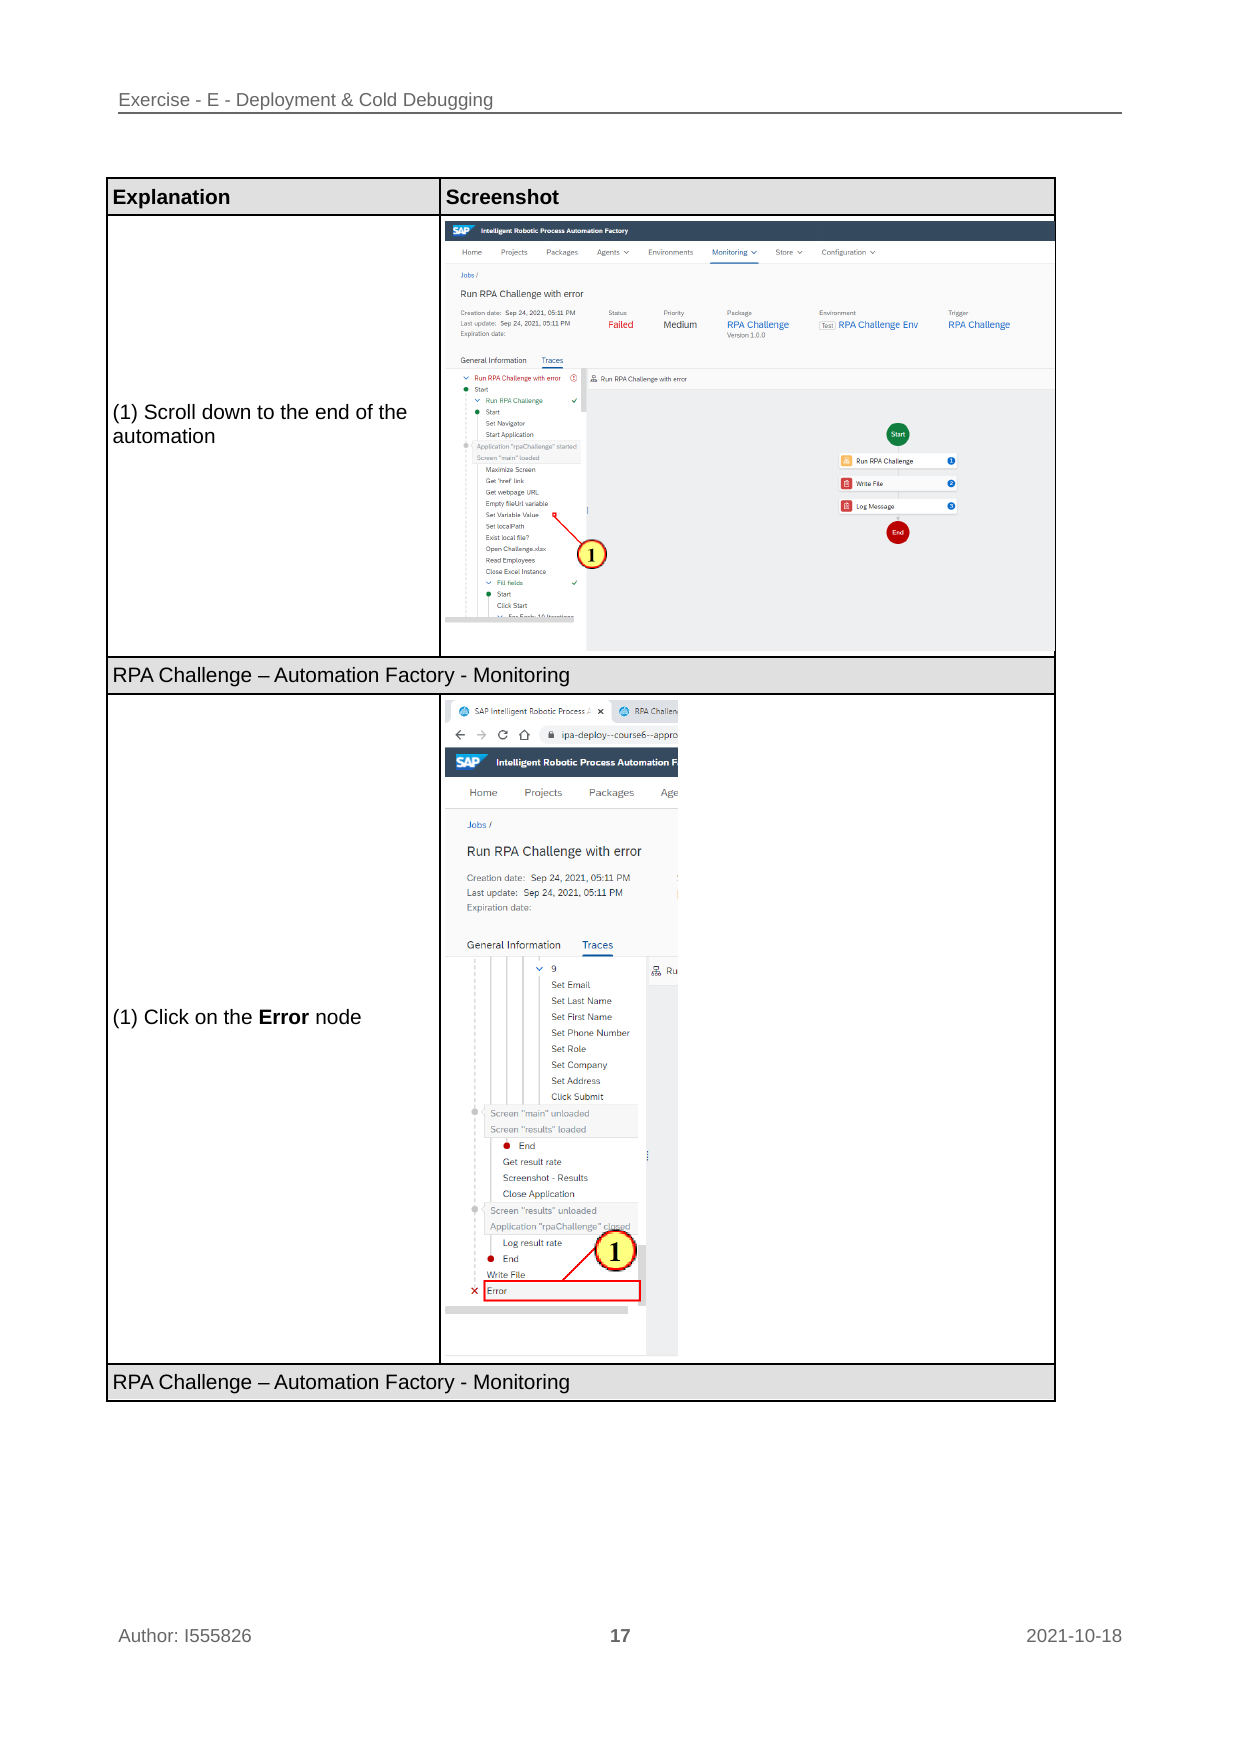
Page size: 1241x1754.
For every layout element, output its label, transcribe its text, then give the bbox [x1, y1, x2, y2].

picture [445, 700, 678, 1357]
table_cell [441, 695, 1054, 1362]
picture [445, 221, 1055, 651]
table_cell (1) Click on the Error node [108, 695, 439, 1362]
table_cell RPA Challenge – Automation Factory - Monitoring [108, 1365, 1054, 1399]
table_cell RPA Challenge – Automation Factory - Monitoring [108, 658, 1054, 693]
table_header Screenshot [441, 179, 1054, 214]
table_cell [441, 216, 1054, 656]
table_header Explanation [108, 179, 439, 214]
table_cell (1) Scroll down to the end of the automation [108, 216, 439, 656]
